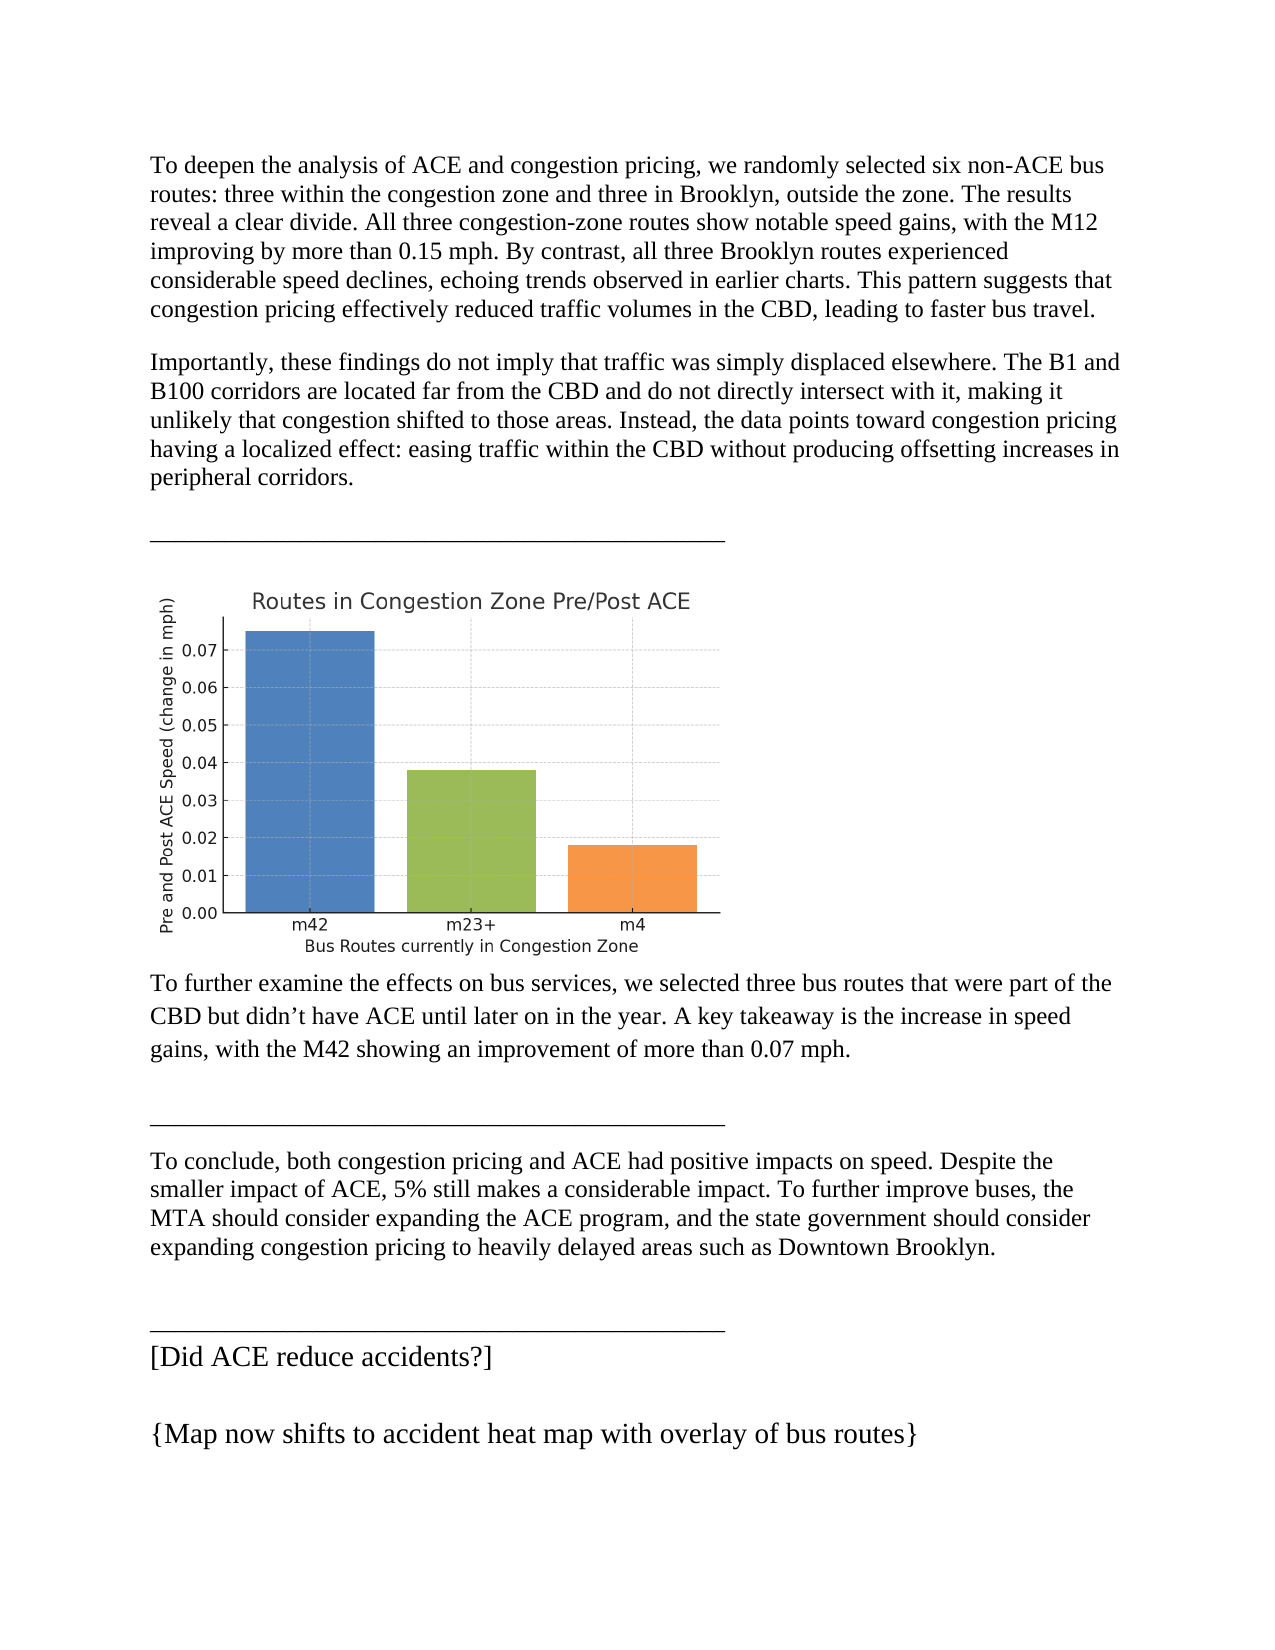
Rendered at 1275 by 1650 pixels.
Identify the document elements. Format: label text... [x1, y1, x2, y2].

picture [150, 582, 729, 965]
text To deepen the analysis of ACE and congestion pricing, we randomly selected six non-ACE bus routes: three within the congestion zone and three in Brooklyn, outside the zone. The results reveal a clear divide. All three congestion-zone routes show notable speed gains, with the M12 improving by more than 0.15 mph. By contrast, all three Brooklyn routes experienced considerable speed declines, echoing trends observed in earlier charts. This pattern suggests that congestion pricing effectively reduced traffic volumes in the CBD, leading to faster bus travel. [150, 150, 1125, 322]
text ______________________________________________ [150, 516, 1125, 545]
text ______________________________________________ [150, 1306, 1125, 1335]
text To conclude, both congestion pricing and ACE had positive impacts on speed. Despite the smaller impact of ACE, 5% still makes a considerable impact. To further improve buses, the MTA should consider expanding the ACE program, and the state government should consider expanding congestion pricing to heavily delayed areas such as Downtown Brooklyn. [150, 1146, 1125, 1261]
text Importantly, these findings do not imply that traffic was simply displaced elsewhere. The B1 and B100 corridors are located far from the CBD and do not directly intersect with it, making it unlikely that congestion shifted to those areas. Instead, the data points toward congestion pricing having a localized effect: easing traffic within the CBD without producing offsetting increases in peripheral corridors. [150, 347, 1125, 491]
text [Did ACE reduce accidents?] [150, 1339, 1125, 1373]
text ______________________________________________ [150, 1100, 1125, 1129]
text To further examine the effects on bus services, we selected three bus routes that were part of the CBD but didn’t have ACE until later on in the year. A key takeaway is the increase in speed gains, with the M42 showing an improvement of more than 0.07 mph. [150, 968, 1125, 1063]
text {Map now shifts to accident heat map with overlay of bus routes} [150, 1416, 1125, 1450]
